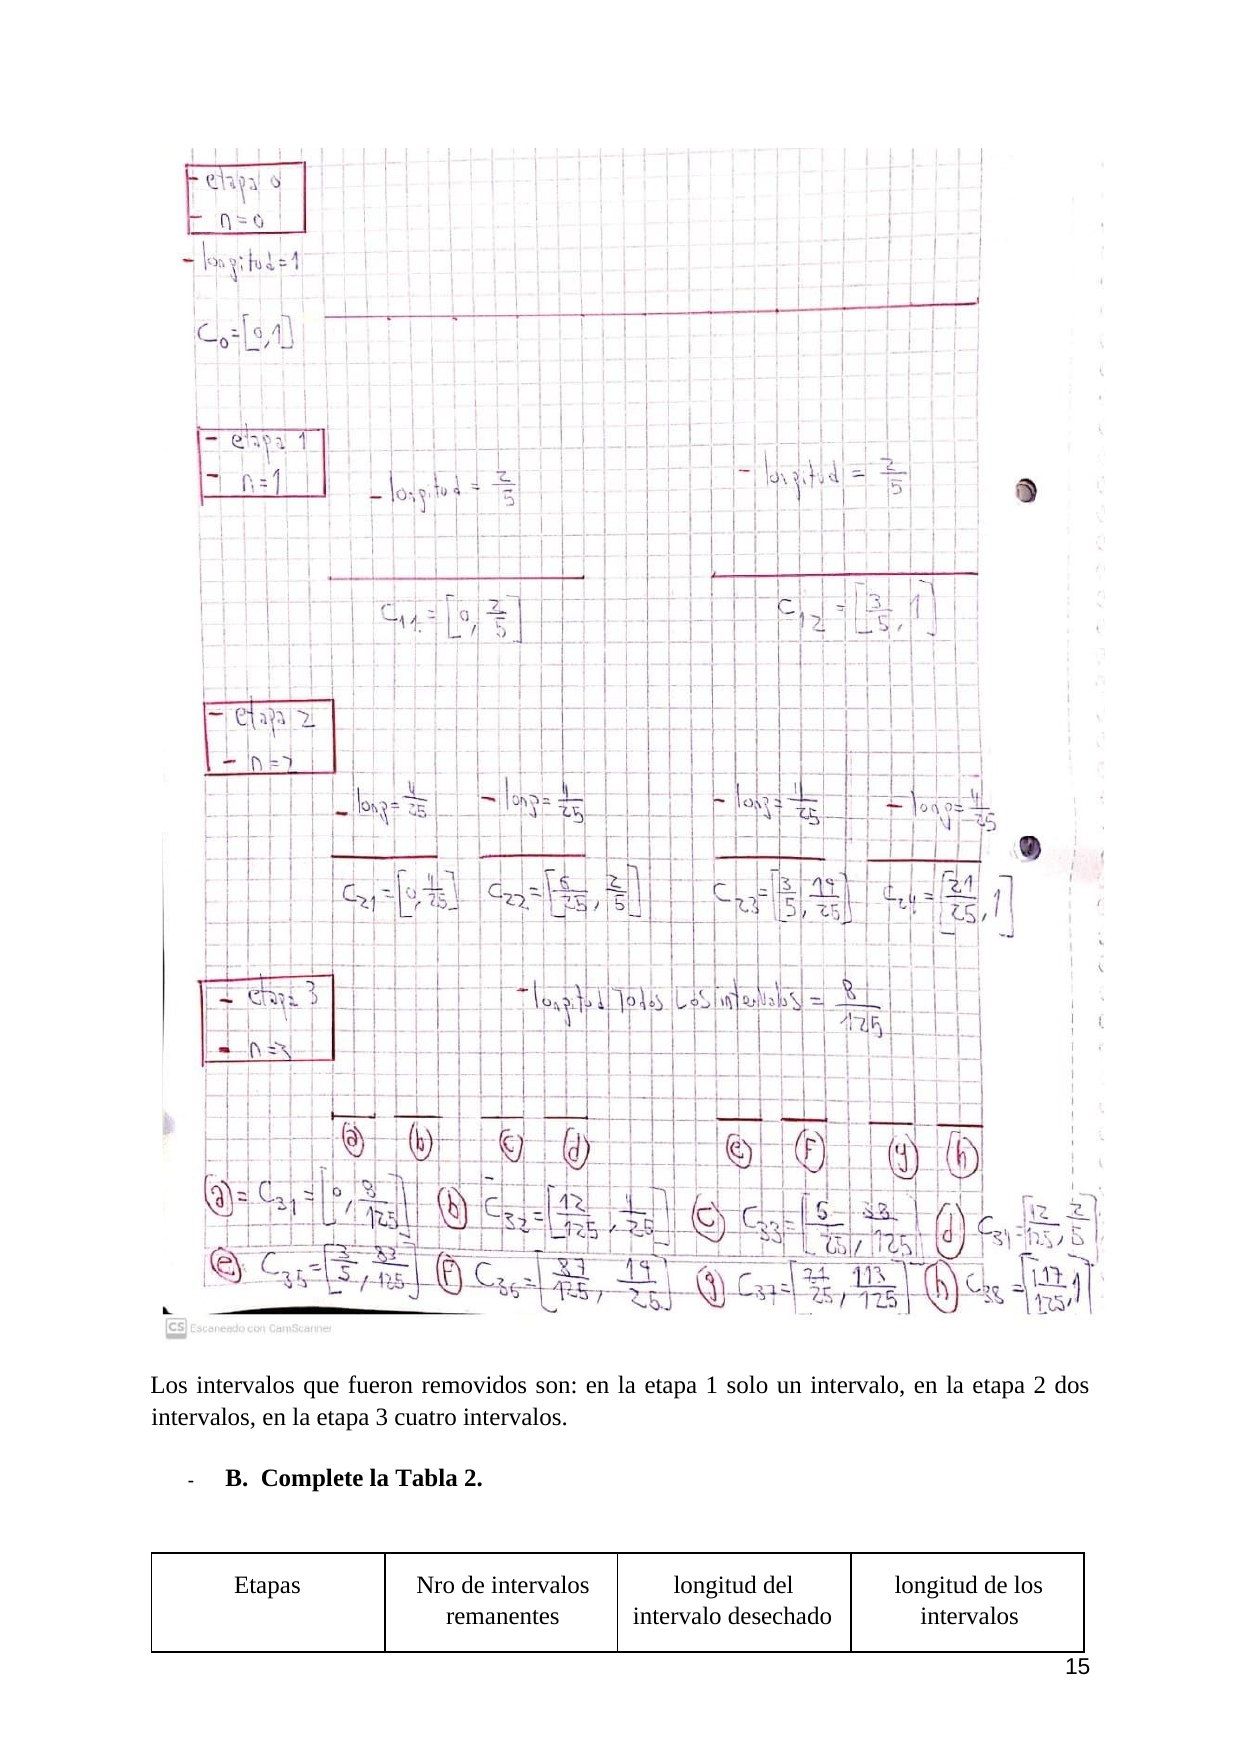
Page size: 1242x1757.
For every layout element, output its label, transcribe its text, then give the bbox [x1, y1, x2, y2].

text Los intervalos que fueron removidos son: en la etapa 1 solo un intervalo, en la etapa 2 dos intervalos, en la etapa 3 cuatro intervalos. [150, 1370, 1091, 1431]
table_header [618, 1554, 850, 1651]
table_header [852, 1554, 1083, 1651]
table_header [386, 1554, 617, 1651]
picture [162, 148, 1105, 1342]
table_header Etapas [152, 1554, 384, 1651]
list B. Complete la Tabla 2. [188, 1463, 1092, 1492]
